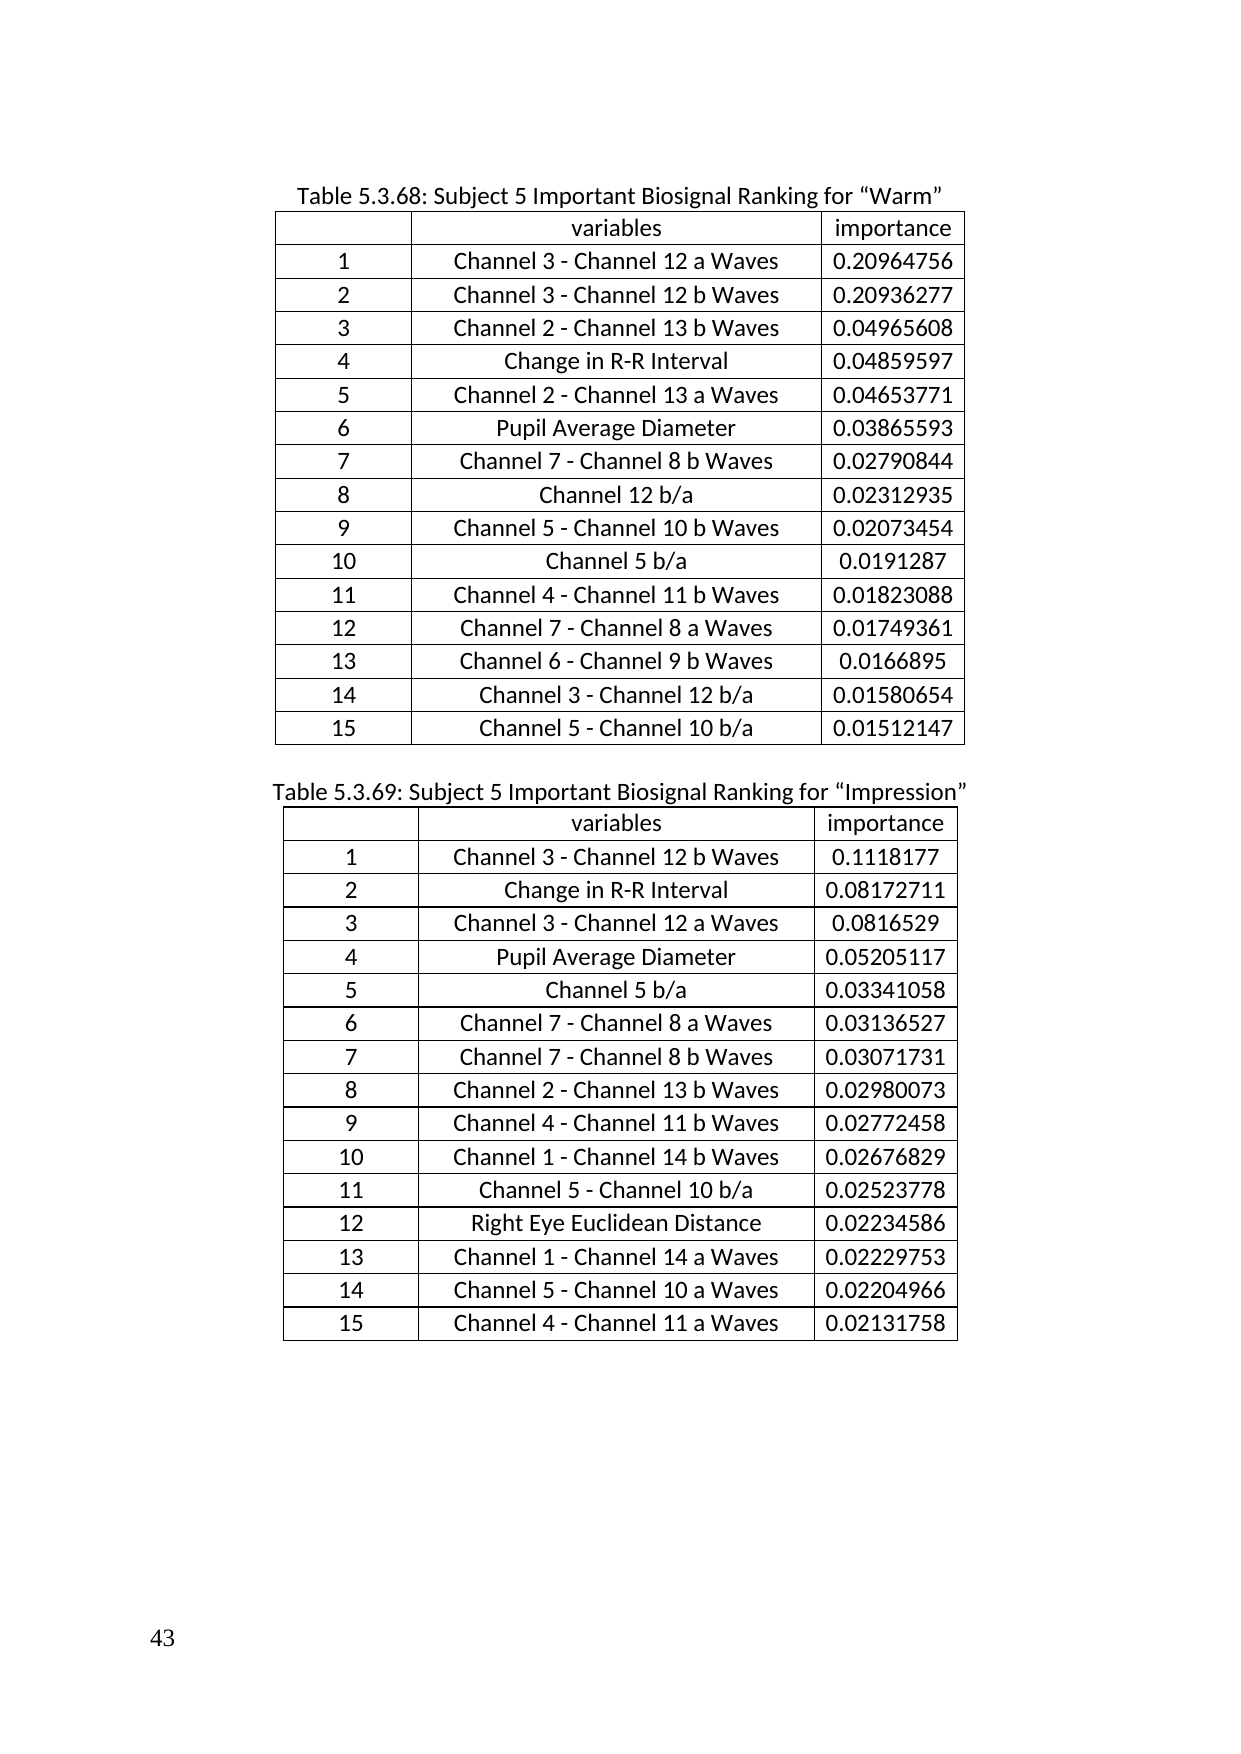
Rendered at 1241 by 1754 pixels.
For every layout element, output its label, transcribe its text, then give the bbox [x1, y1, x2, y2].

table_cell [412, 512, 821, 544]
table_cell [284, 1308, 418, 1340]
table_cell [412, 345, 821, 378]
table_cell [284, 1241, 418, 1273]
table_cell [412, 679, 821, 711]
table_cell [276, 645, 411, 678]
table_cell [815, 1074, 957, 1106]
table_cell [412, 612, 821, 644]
text Table 5.3.68: Subject 5 Important Biosignal Ranking for “Warm” [150, 181, 1090, 211]
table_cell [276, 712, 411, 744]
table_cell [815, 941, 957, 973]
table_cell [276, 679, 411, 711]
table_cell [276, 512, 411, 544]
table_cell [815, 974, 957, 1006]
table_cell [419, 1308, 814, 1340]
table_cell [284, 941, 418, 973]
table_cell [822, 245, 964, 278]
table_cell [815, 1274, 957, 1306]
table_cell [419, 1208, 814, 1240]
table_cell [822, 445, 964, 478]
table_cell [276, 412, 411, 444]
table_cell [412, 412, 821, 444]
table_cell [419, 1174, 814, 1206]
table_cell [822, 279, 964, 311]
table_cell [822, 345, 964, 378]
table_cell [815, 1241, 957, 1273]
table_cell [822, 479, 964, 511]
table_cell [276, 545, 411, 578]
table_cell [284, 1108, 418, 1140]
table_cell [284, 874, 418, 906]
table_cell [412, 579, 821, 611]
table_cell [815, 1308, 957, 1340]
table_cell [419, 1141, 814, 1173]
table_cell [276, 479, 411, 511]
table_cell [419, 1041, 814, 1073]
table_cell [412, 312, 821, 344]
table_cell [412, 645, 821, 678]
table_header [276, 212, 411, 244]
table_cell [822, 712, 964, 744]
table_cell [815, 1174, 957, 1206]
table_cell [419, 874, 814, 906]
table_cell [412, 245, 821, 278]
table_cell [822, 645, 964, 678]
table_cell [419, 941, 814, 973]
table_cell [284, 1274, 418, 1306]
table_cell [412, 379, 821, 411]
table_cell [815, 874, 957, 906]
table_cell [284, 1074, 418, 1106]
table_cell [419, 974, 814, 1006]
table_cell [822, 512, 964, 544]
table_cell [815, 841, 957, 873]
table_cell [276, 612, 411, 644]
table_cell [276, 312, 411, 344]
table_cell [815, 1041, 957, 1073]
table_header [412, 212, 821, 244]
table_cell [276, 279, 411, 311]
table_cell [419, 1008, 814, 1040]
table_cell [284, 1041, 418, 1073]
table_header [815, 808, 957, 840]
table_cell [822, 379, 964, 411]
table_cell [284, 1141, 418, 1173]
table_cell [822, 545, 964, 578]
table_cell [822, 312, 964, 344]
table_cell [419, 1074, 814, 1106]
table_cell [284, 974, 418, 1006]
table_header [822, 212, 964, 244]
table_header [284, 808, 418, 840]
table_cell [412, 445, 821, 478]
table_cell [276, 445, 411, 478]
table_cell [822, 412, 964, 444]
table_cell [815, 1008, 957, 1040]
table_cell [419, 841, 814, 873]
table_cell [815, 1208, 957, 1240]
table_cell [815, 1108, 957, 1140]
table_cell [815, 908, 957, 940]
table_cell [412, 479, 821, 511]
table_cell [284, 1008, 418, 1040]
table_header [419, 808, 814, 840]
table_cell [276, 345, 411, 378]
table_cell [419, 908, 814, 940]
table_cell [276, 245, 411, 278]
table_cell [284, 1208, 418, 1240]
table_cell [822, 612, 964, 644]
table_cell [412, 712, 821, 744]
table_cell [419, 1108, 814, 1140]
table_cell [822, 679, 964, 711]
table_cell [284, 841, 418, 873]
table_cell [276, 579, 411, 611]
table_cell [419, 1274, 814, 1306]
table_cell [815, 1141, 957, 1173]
text Table 5.3.69: Subject 5 Important Biosignal Ranking for “Impression” [150, 776, 1090, 806]
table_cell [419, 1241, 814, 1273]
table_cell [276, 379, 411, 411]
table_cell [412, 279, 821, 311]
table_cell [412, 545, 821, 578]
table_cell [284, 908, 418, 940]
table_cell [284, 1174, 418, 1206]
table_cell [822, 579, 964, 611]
